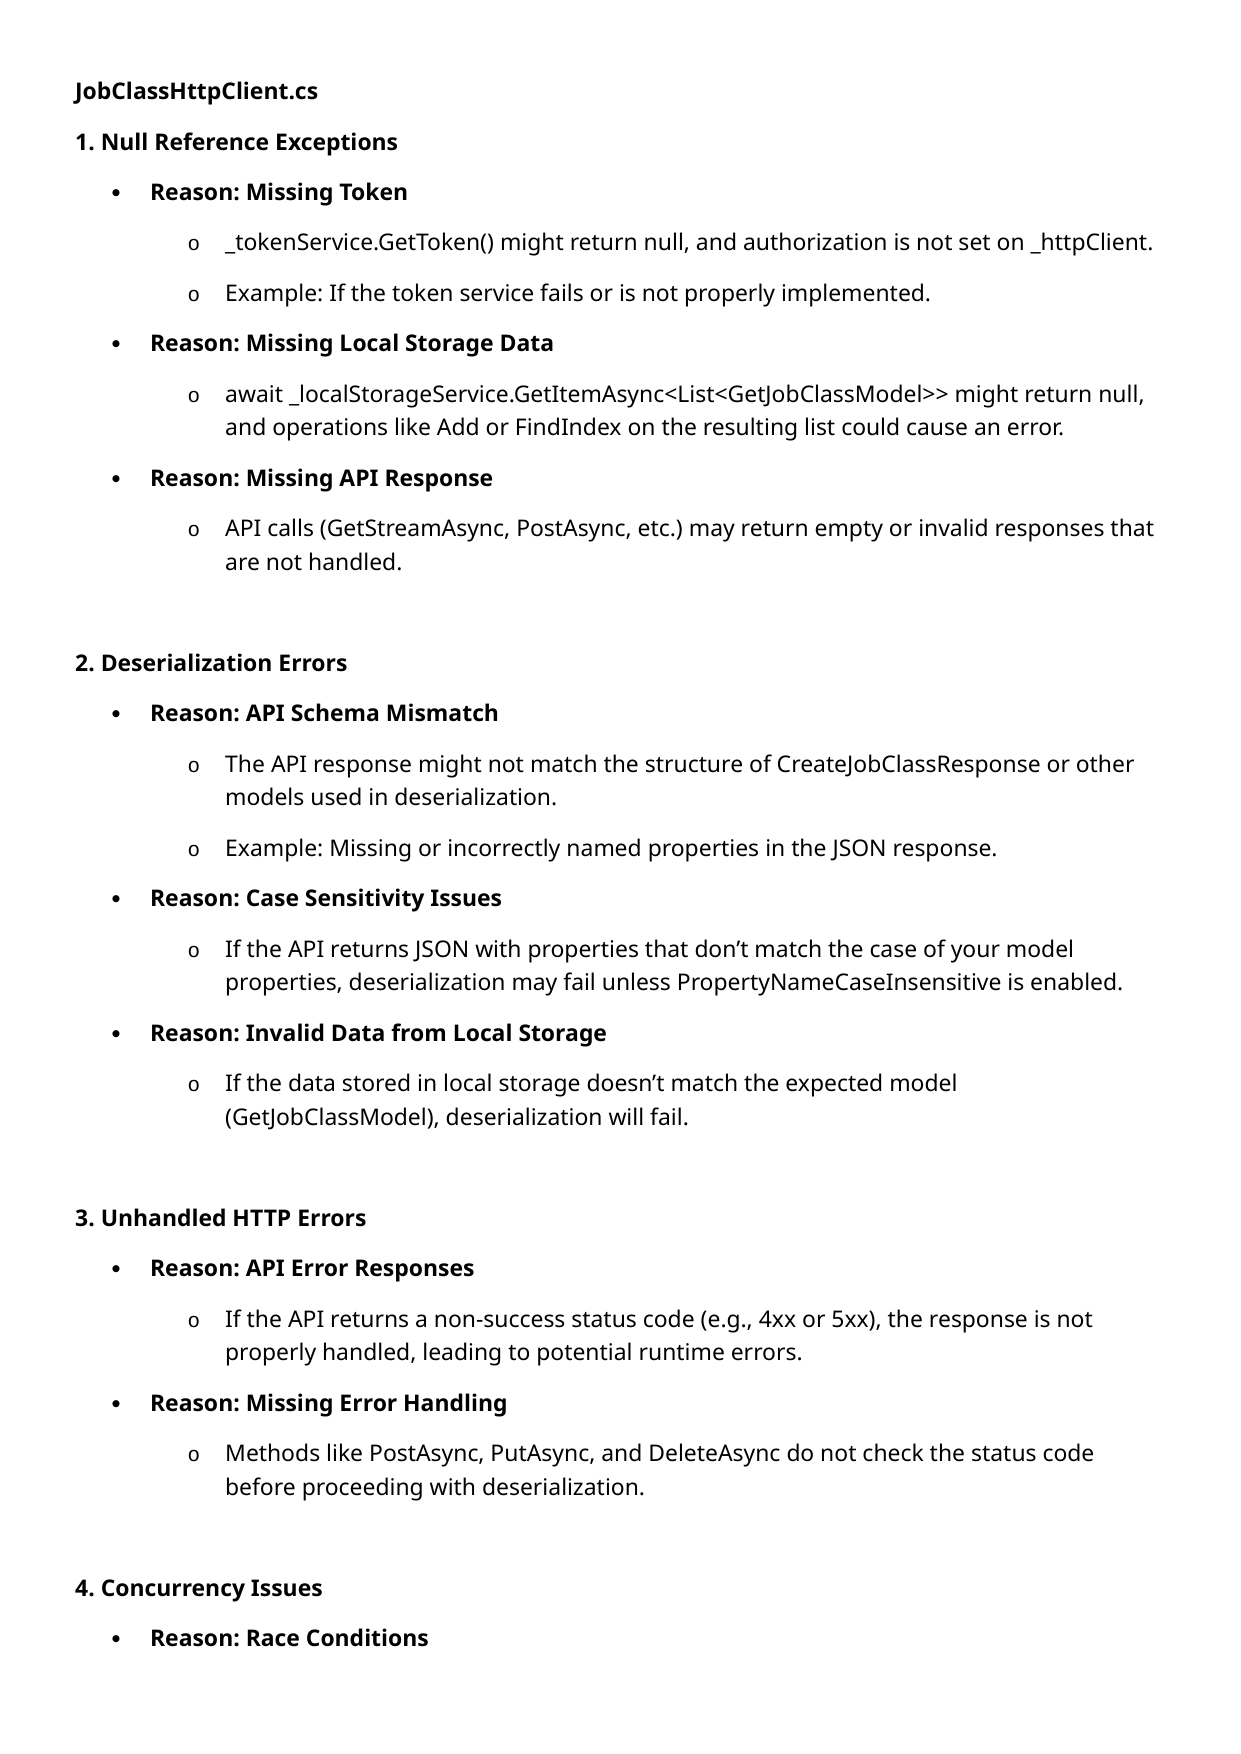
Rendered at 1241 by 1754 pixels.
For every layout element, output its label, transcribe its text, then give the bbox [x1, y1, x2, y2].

text 4. Concurrency Issues [75, 1572, 1165, 1603]
list If the API returns JSON with properties that don’t match the case of your model properties, deserialization may fail unless PropertyNameCaseInsensitive is enabled. [187, 932, 1165, 997]
list Example: If the token service fails or is not properly implemented. [187, 277, 1165, 308]
list Reason: Missing Local Storage Data [112, 327, 1165, 358]
list If the API returns a non-success status code (e.g., 4xx or 5xx), the response is not properly handled, leading to potential runtime errors. [187, 1302, 1165, 1367]
list Reason: Missing Error Handling [112, 1387, 1165, 1418]
list Reason: Missing API Response [112, 462, 1165, 493]
list Methods like PostAsync, PutAsync, and DeleteAsync do not check the status code before proceeding with deserialization. [187, 1437, 1165, 1502]
list Example: Missing or incorrectly named properties in the JSON response. [187, 832, 1165, 863]
text JobClassHttpClient.cs [75, 75, 1165, 106]
list Reason: API Schema Mismatch [112, 697, 1165, 728]
list Reason: Case Sensitivity Issues [112, 882, 1165, 913]
text 3. Unhandled HTTP Errors [75, 1202, 1165, 1233]
list Reason: Missing Token [112, 176, 1165, 207]
text 2. Deserialization Errors [75, 647, 1165, 678]
list Reason: Race Conditions [112, 1622, 1165, 1653]
list Reason: Invalid Data from Local Storage [112, 1017, 1165, 1048]
list Reason: API Error Responses [112, 1252, 1165, 1283]
list The API response might not match the structure of CreateJobClassResponse or other models used in deserialization. [187, 747, 1165, 812]
list If the data stored in local storage doesn’t match the expected model (GetJobClassModel), deserialization will fail. [187, 1067, 1165, 1132]
list await _localStorageService.GetItemAsync<List<GetJobClassModel>> might return null, and operations like Add or FindIndex on the resulting list could cause an error. [187, 377, 1165, 442]
list _tokenService.GetToken() might return null, and authorization is not set on _httpClient. [187, 226, 1165, 257]
text 1. Null Reference Exceptions [75, 125, 1165, 157]
list API calls (GetStreamAsync, PostAsync, etc.) may return empty or invalid responses that are not handled. [187, 512, 1165, 577]
